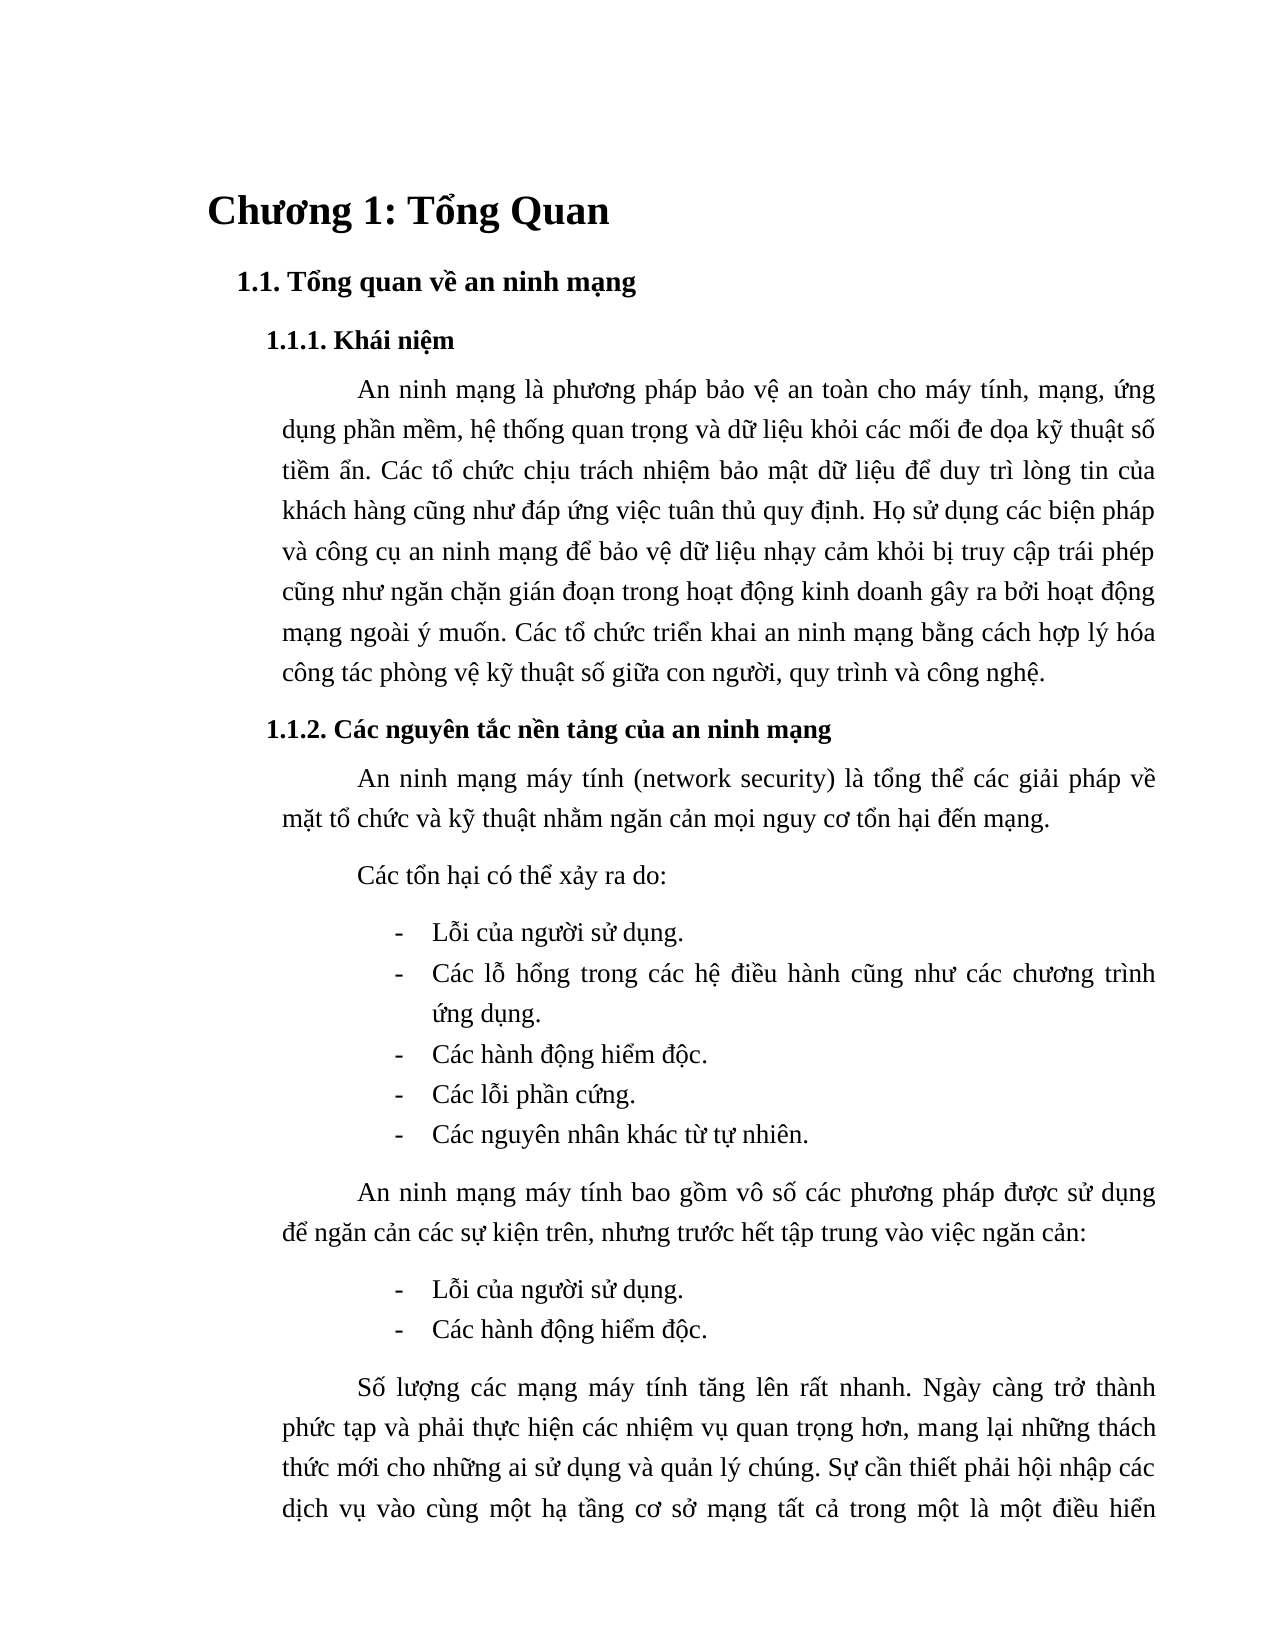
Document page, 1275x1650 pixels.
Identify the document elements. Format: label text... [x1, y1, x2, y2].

text An ninh mạng máy tính (network security) là tổng thể các giải pháp về mặt tổ chức và kỹ thuật nhằm ngăn cản mọi nguy cơ tổn hại đến mạng. [282, 762, 1157, 833]
subtitle 1.1.2. Các nguyên tắc nền tảng của an ninh mạng [266, 713, 1157, 744]
subtitle 1.1.1. Khái niệm [266, 324, 1157, 356]
list Các hành động hiểm độc. [394, 1038, 1157, 1069]
list Lỗi của người sử dụng. [394, 1273, 1157, 1304]
subtitle 1.1. Tổng quan về an ninh mạng [236, 264, 1157, 298]
text Các tổn hại có thể xảy ra do: [207, 859, 1157, 891]
list Các lỗ hổng trong các hệ điều hành cũng như các chương trình ứng dụng. [394, 957, 1157, 1028]
text An ninh mạng máy tính bao gồm vô số các phương pháp được sử dụng để ngăn cản các sự kiện trên, nhưng trước hết tập trung vào việc ngăn cản: [282, 1176, 1157, 1247]
list Các lỗi phần cứng. [394, 1078, 1157, 1109]
list Các nguyên nhân khác từ tự nhiên. [394, 1118, 1157, 1150]
text An ninh mạng là phương pháp bảo vệ an toàn cho máy tính, mạng, ứng dụng phần mềm, hệ thống quan trọng và dữ liệu khỏi các mối đe dọa kỹ thuật số tiềm ẩn. Các tổ chức chịu trách nhiệm bảo mật dữ liệu để duy trì lòng tin của khách hàng cũng như đáp ứng việc tuân thủ quy định. Họ sử dụng các biện pháp và công cụ an ninh mạng để bảo vệ dữ liệu nhạy cảm khỏi bị truy cập trái phép cũng như ngăn chặn gián đoạn trong hoạt động kinh doanh gây ra bởi hoạt động mạng ngoài ý muốn. Các tổ chức triển khai an ninh mạng bằng cách hợp lý hóa công tác phòng vệ kỹ thuật số giữa con người, quy trình và công nghệ. [282, 373, 1157, 687]
subtitle Chương 1: Tổng Quan [207, 185, 1157, 233]
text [282, 1371, 1157, 1523]
list Các hành động hiểm độc. [394, 1313, 1157, 1345]
list Lỗi của người sử dụng. [394, 916, 1157, 948]
